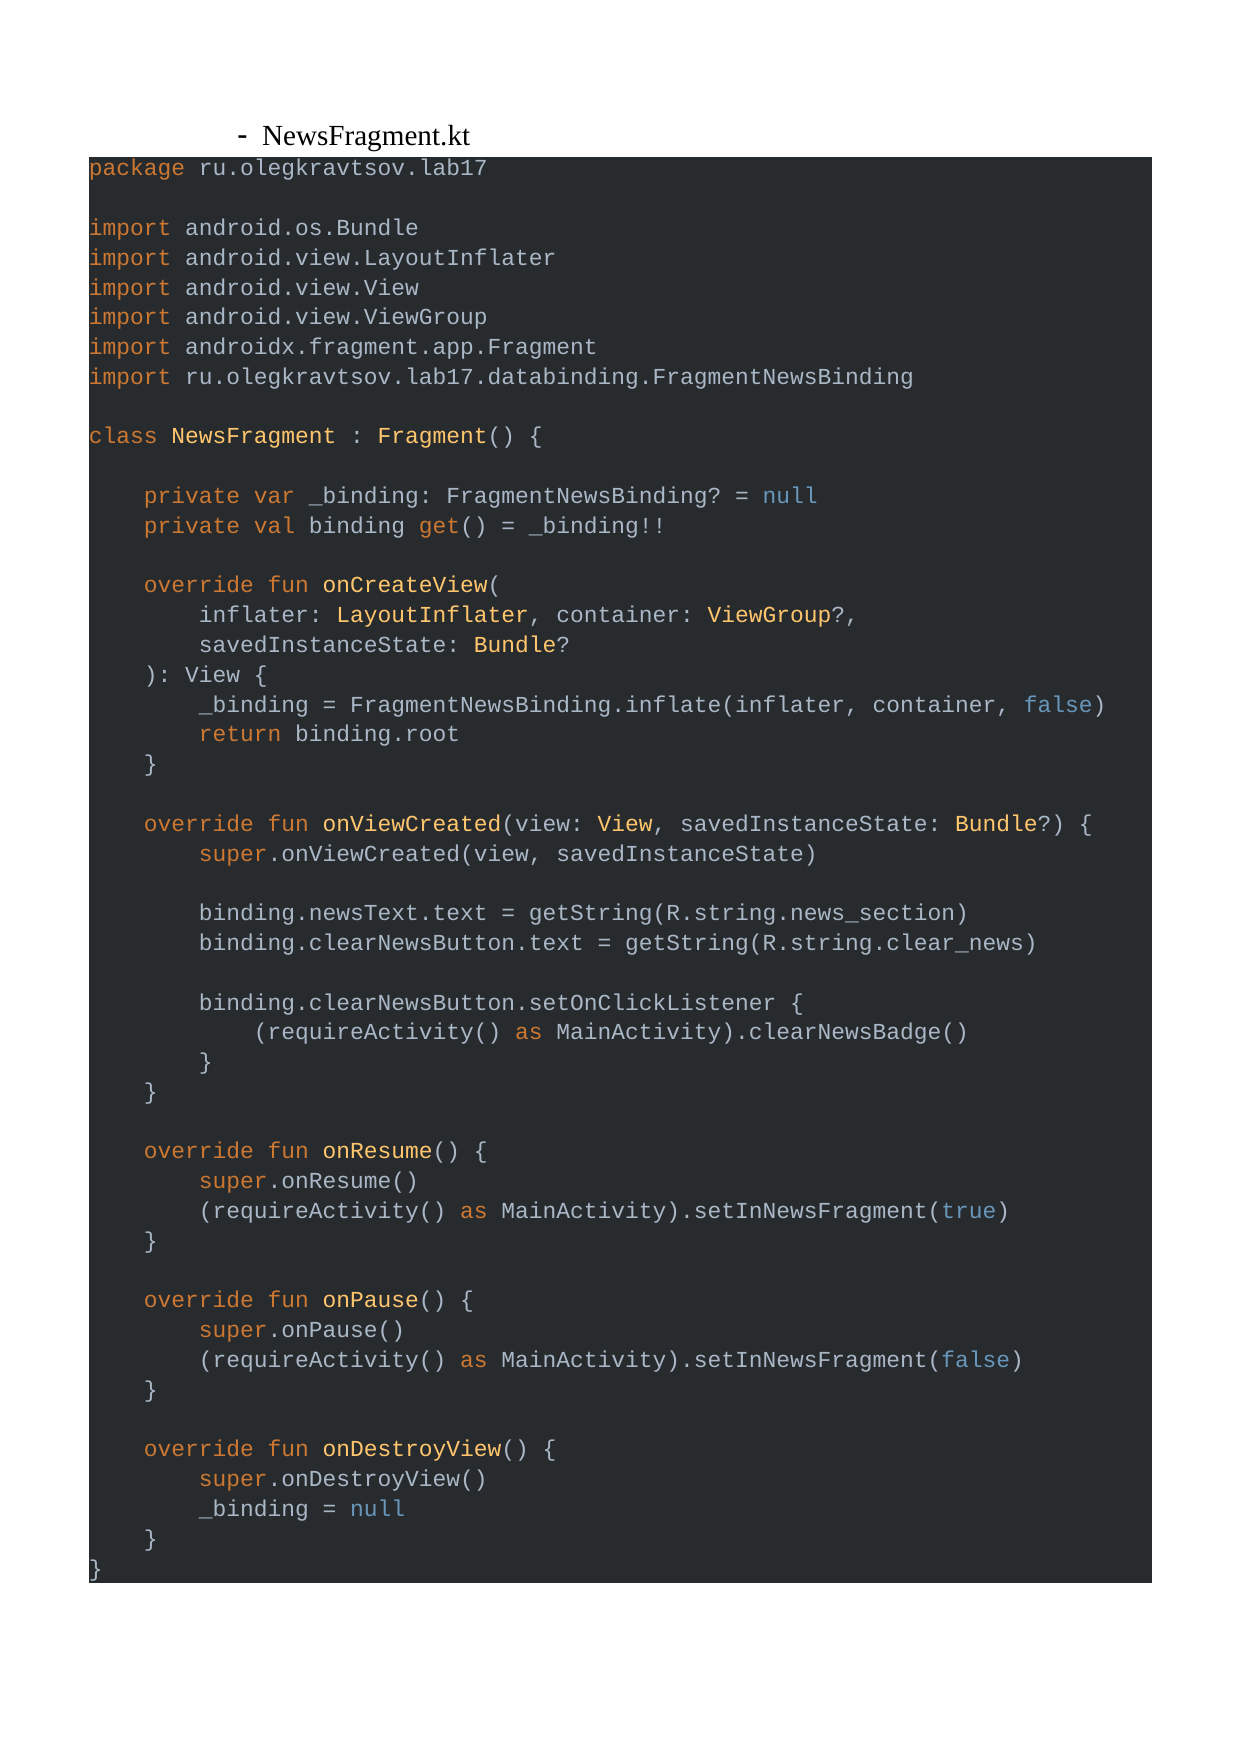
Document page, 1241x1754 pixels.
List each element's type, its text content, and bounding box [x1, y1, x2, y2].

text package ru.olegkravtsov.lab17 import android.os.Bundle import android.view.LayoutInflater import android.view.View import android.view.ViewGroup import androidx.fragment.app.Fragment import ru.olegkravtsov.lab17.databinding.FragmentNewsBinding class NewsFragment : Fragment() { private var _binding: FragmentNewsBinding? = null private val binding get() = _binding!! override fun onCreateView( inflater: LayoutInflater, container: ViewGroup?, savedInstanceState: Bundle? ): View { _binding = FragmentNewsBinding.inflate(inflater, container, false) return binding.root } override fun onViewCreated(view: View, savedInstanceState: Bundle?) { super.onViewCreated(view, savedInstanceState) binding.newsText.text = getString(R.string.news_section) binding.clearNewsButton.text = getString(R.string.clear_news) binding.clearNewsButton.setOnClickListener { (requireActivity() as MainActivity).clearNewsBadge() } } override fun onResume() { super.onResume() (requireActivity() as MainActivity).setInNewsFragment(true) } override fun onPause() { super.onPause() (requireActivity() as MainActivity).setInNewsFragment(false) } override fun onDestroyView() { super.onDestroyView() _binding = null } } [89, 157, 1152, 1583]
list NewsFragment.kt [164, 118, 1152, 152]
